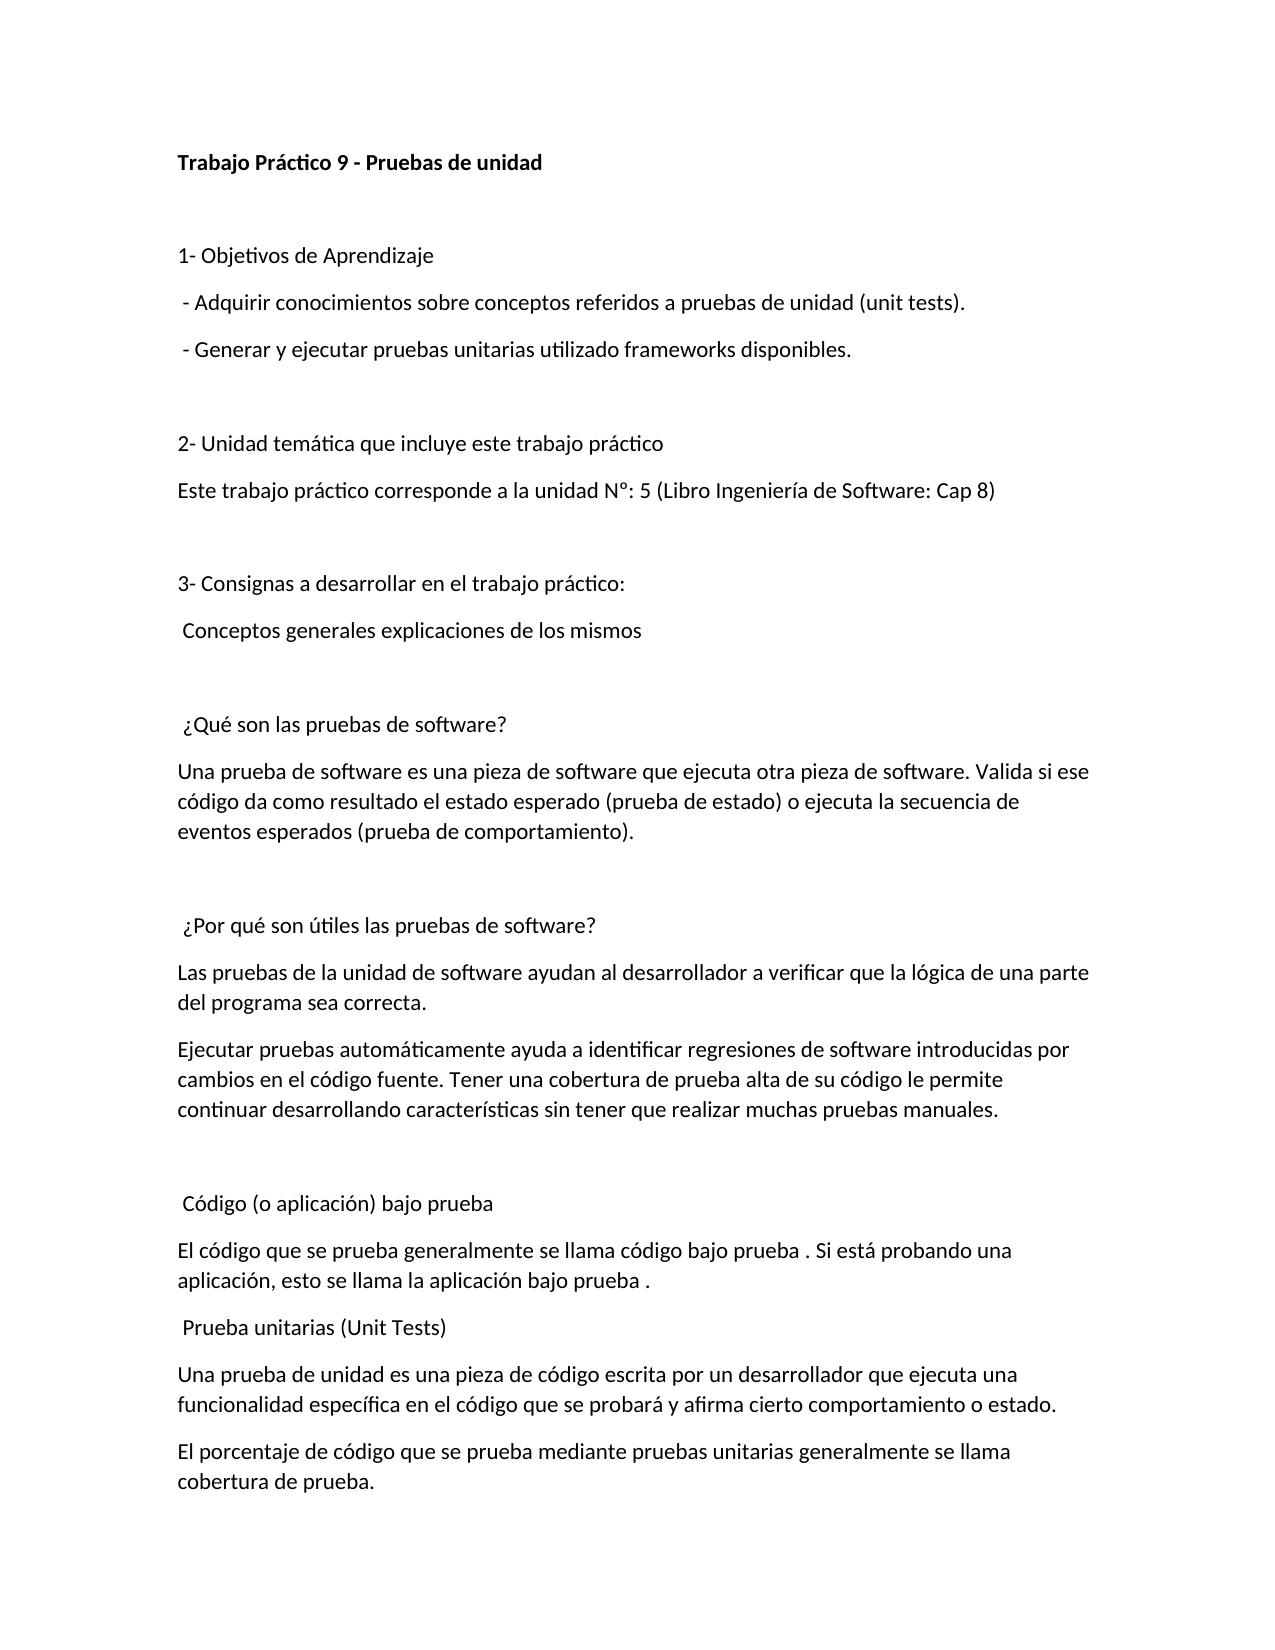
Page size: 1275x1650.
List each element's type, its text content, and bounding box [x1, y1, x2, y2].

text Las pruebas de la unidad de software ayudan al desarrollador a verificar que la lógica de una parte del programa sea correcta. [177, 958, 1098, 1016]
text El código que se prueba generalmente se llama código bajo prueba . Si está probando una aplicación, esto se llama la aplicación bajo prueba . [177, 1236, 1098, 1294]
text Prueba unitarias (Unit Tests) [177, 1313, 1098, 1341]
text 2- Unidad temática que incluye este trabajo práctico [177, 429, 1098, 457]
text Código (o aplicación) bajo prueba [177, 1189, 1098, 1217]
text Trabajo Práctico 9 - Pruebas de unidad [177, 148, 1098, 176]
text ¿Por qué son útiles las pruebas de software? [177, 911, 1098, 939]
text 3- Consignas a desarrollar en el trabajo práctico: [177, 569, 1098, 597]
text Este trabajo práctico corresponde a la unidad Nº: 5 (Libro Ingeniería de Software: Cap 8) [177, 476, 1098, 504]
text Una prueba de unidad es una pieza de código escrita por un desarrollador que ejecuta una funcionalidad específica en el código que se probará y afirma cierto comportamiento o estado. [177, 1360, 1098, 1418]
text 1- Objetivos de Aprendizaje [177, 241, 1098, 269]
text - Adquirir conocimientos sobre conceptos referidos a pruebas de unidad (unit tests). [177, 288, 1098, 316]
text Conceptos generales explicaciones de los mismos [177, 616, 1098, 644]
text El porcentaje de código que se prueba mediante pruebas unitarias generalmente se llama cobertura de prueba. [177, 1437, 1098, 1495]
text Ejecutar pruebas automáticamente ayuda a identificar regresiones de software introducidas por cambios en el código fuente. Tener una cobertura de prueba alta de su código le permite continuar desarrollando características sin tener que realizar muchas pruebas manuales. [177, 1035, 1098, 1123]
text - Generar y ejecutar pruebas unitarias utilizado frameworks disponibles. [177, 335, 1098, 363]
text ¿Qué son las pruebas de software? [177, 710, 1098, 738]
text Una prueba de software es una pieza de software que ejecuta otra pieza de software. Valida si ese código da como resultado el estado esperado (prueba de estado) o ejecuta la secuencia de eventos esperados (prueba de comportamiento). [177, 757, 1098, 845]
